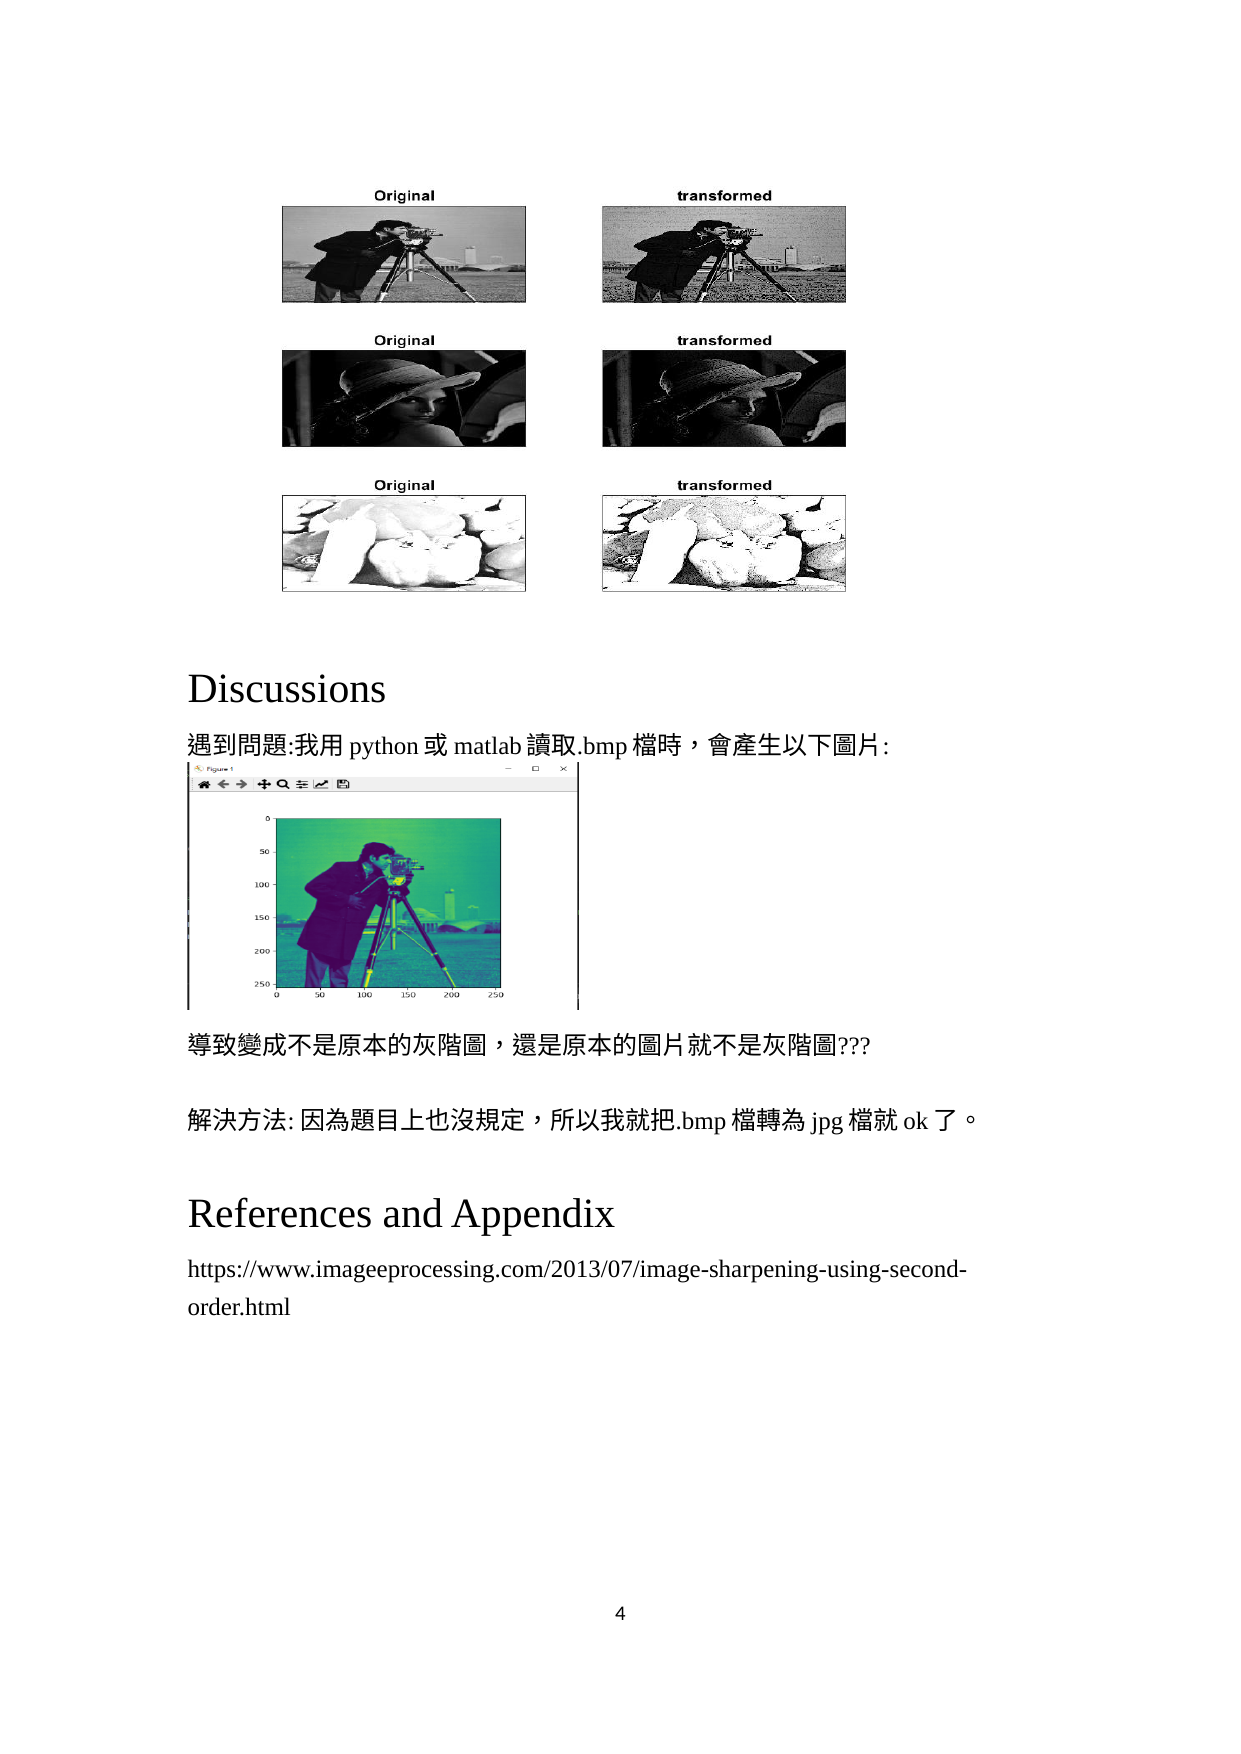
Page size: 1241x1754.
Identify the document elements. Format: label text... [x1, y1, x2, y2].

text 解決方法: 因為題目上也沒規定，所以我就把.bmp檔轉為jpg檔就ok了。 [187, 1100, 1053, 1137]
text https://www.imageeprocessing.com/2013/07/image-sharpening-using-second-order.html [187, 1250, 1053, 1325]
picture [187, 762, 579, 1010]
text References and Appendix [187, 1175, 1053, 1250]
picture [187, 162, 915, 644]
text 遇到問題:我用python或matlab讀取.bmp檔時，會產生以下圖片: [187, 725, 1053, 762]
text Discussions [187, 650, 1053, 725]
text 導致變成不是原本的灰階圖，還是原本的圖片就不是灰階圖??? [187, 1025, 1053, 1062]
